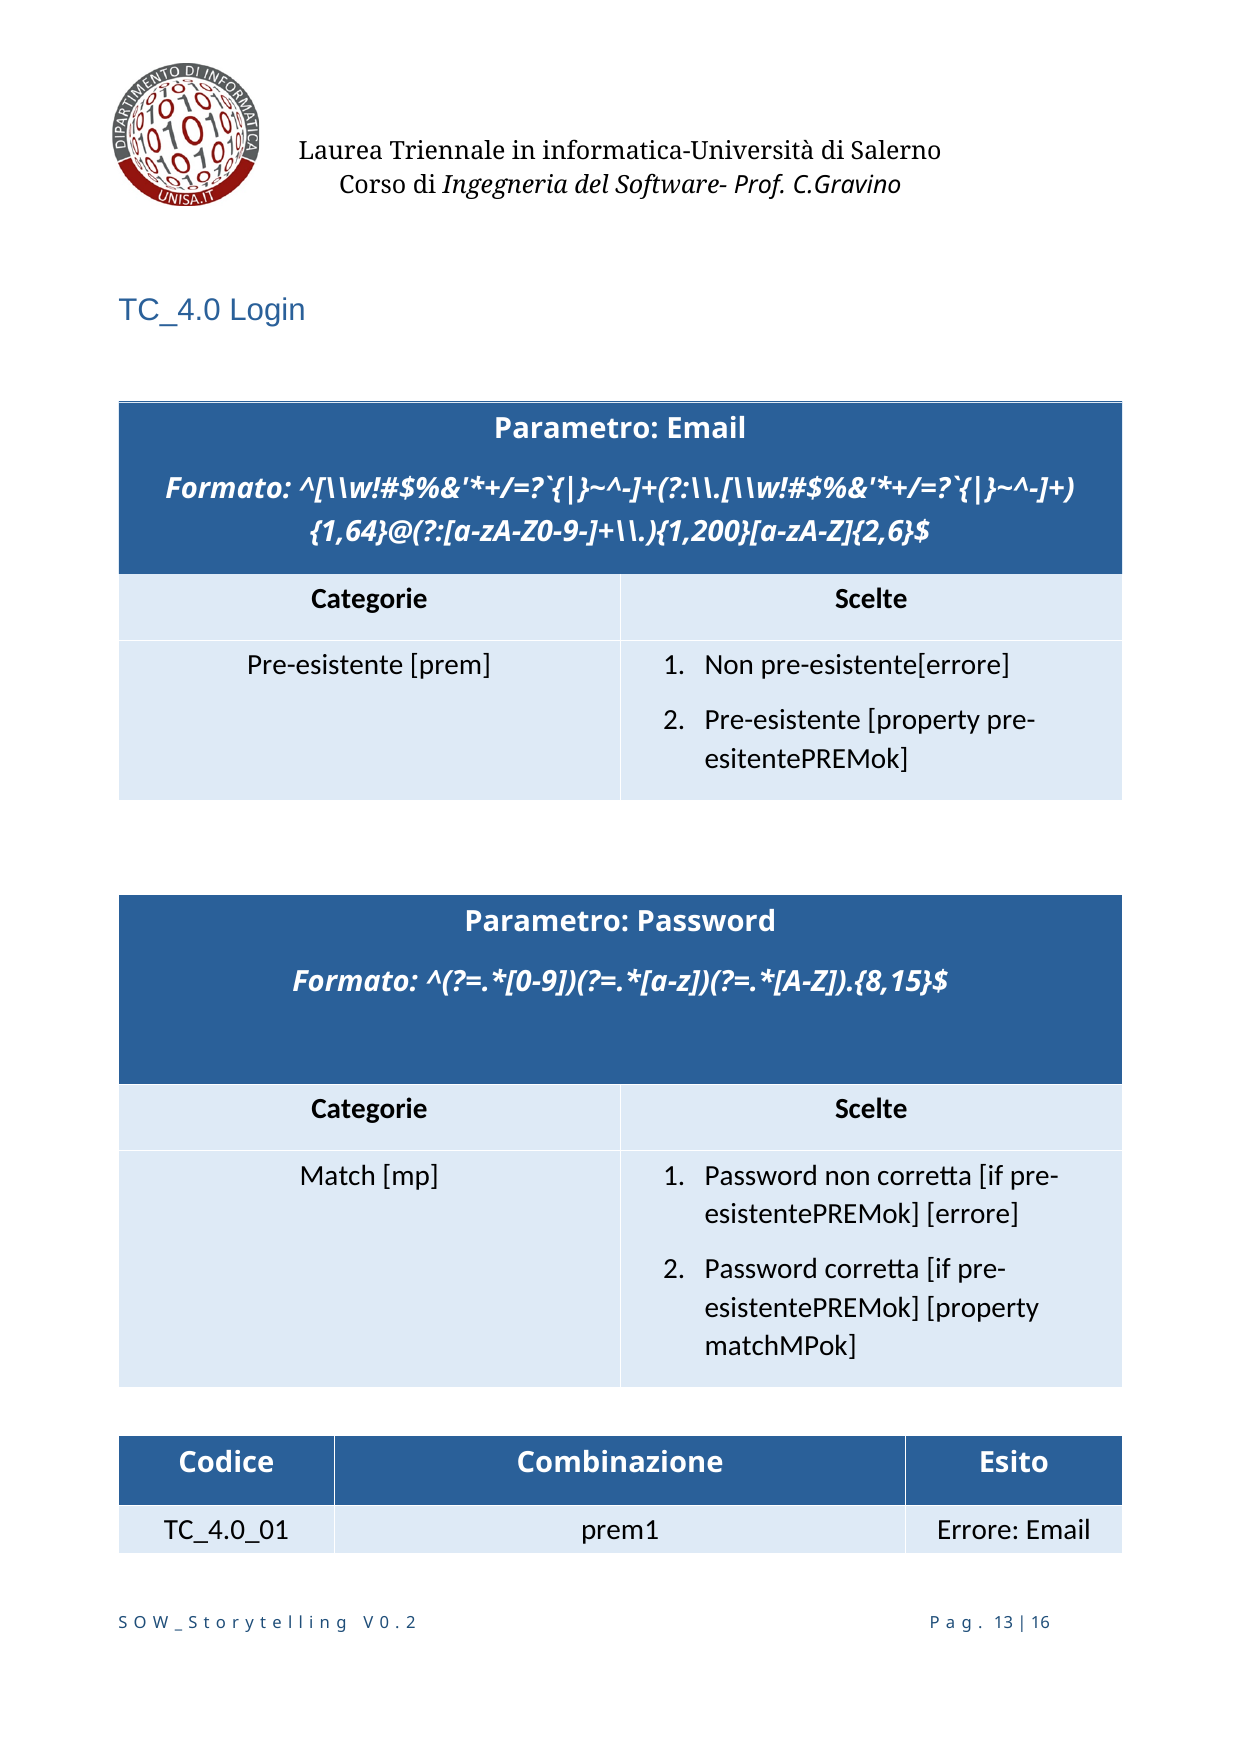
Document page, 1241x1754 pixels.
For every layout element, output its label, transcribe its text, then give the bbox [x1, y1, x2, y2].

table_header Combinazione [335, 1436, 905, 1505]
table_cell Pre-esistente [prem] [119, 641, 620, 800]
table_cell Categorie [119, 1085, 620, 1150]
table_cell Scelte [621, 574, 1122, 640]
table_cell Errore: Email non presente sulla piattaforma [906, 1506, 1122, 1553]
table_header Esito [906, 1436, 1122, 1505]
table_header Parametro: Password Formato: ^(?=.*[0-9])(?=.*[a-z])(?=.*[A-Z]).{8,15}$ [119, 895, 1122, 1084]
table_cell Password non corretta [if pre-esistentePREMok] [errore] Password corretta [if pre-esistentePREMok] [property matchMPok] [621, 1151, 1122, 1387]
table_cell Scelte [621, 1085, 1122, 1150]
picture [112, 63, 260, 206]
table_cell TC_4.0_01 [119, 1506, 334, 1553]
table_header Parametro: Email Formato: ^[\\w!#$%&'*+/=?`{|}~^-]+(?:\\.[\\w!#$%&'*+/=?`{|}~^-]+){1,64}@(?:[a-zA-Z0-9-]+\\.){1,200}[a-zA-Z]{2,6}$ [119, 403, 1122, 574]
table_cell Categorie [119, 574, 620, 640]
text TC_4.0 Login [118, 291, 1122, 327]
table_cell Match [mp] [119, 1151, 620, 1387]
table_cell prem1 [335, 1506, 905, 1553]
table_header Codice [119, 1436, 334, 1505]
table_cell Non pre-esistente[errore] Pre-esistente [property pre-esitentePREMok] [621, 641, 1122, 800]
